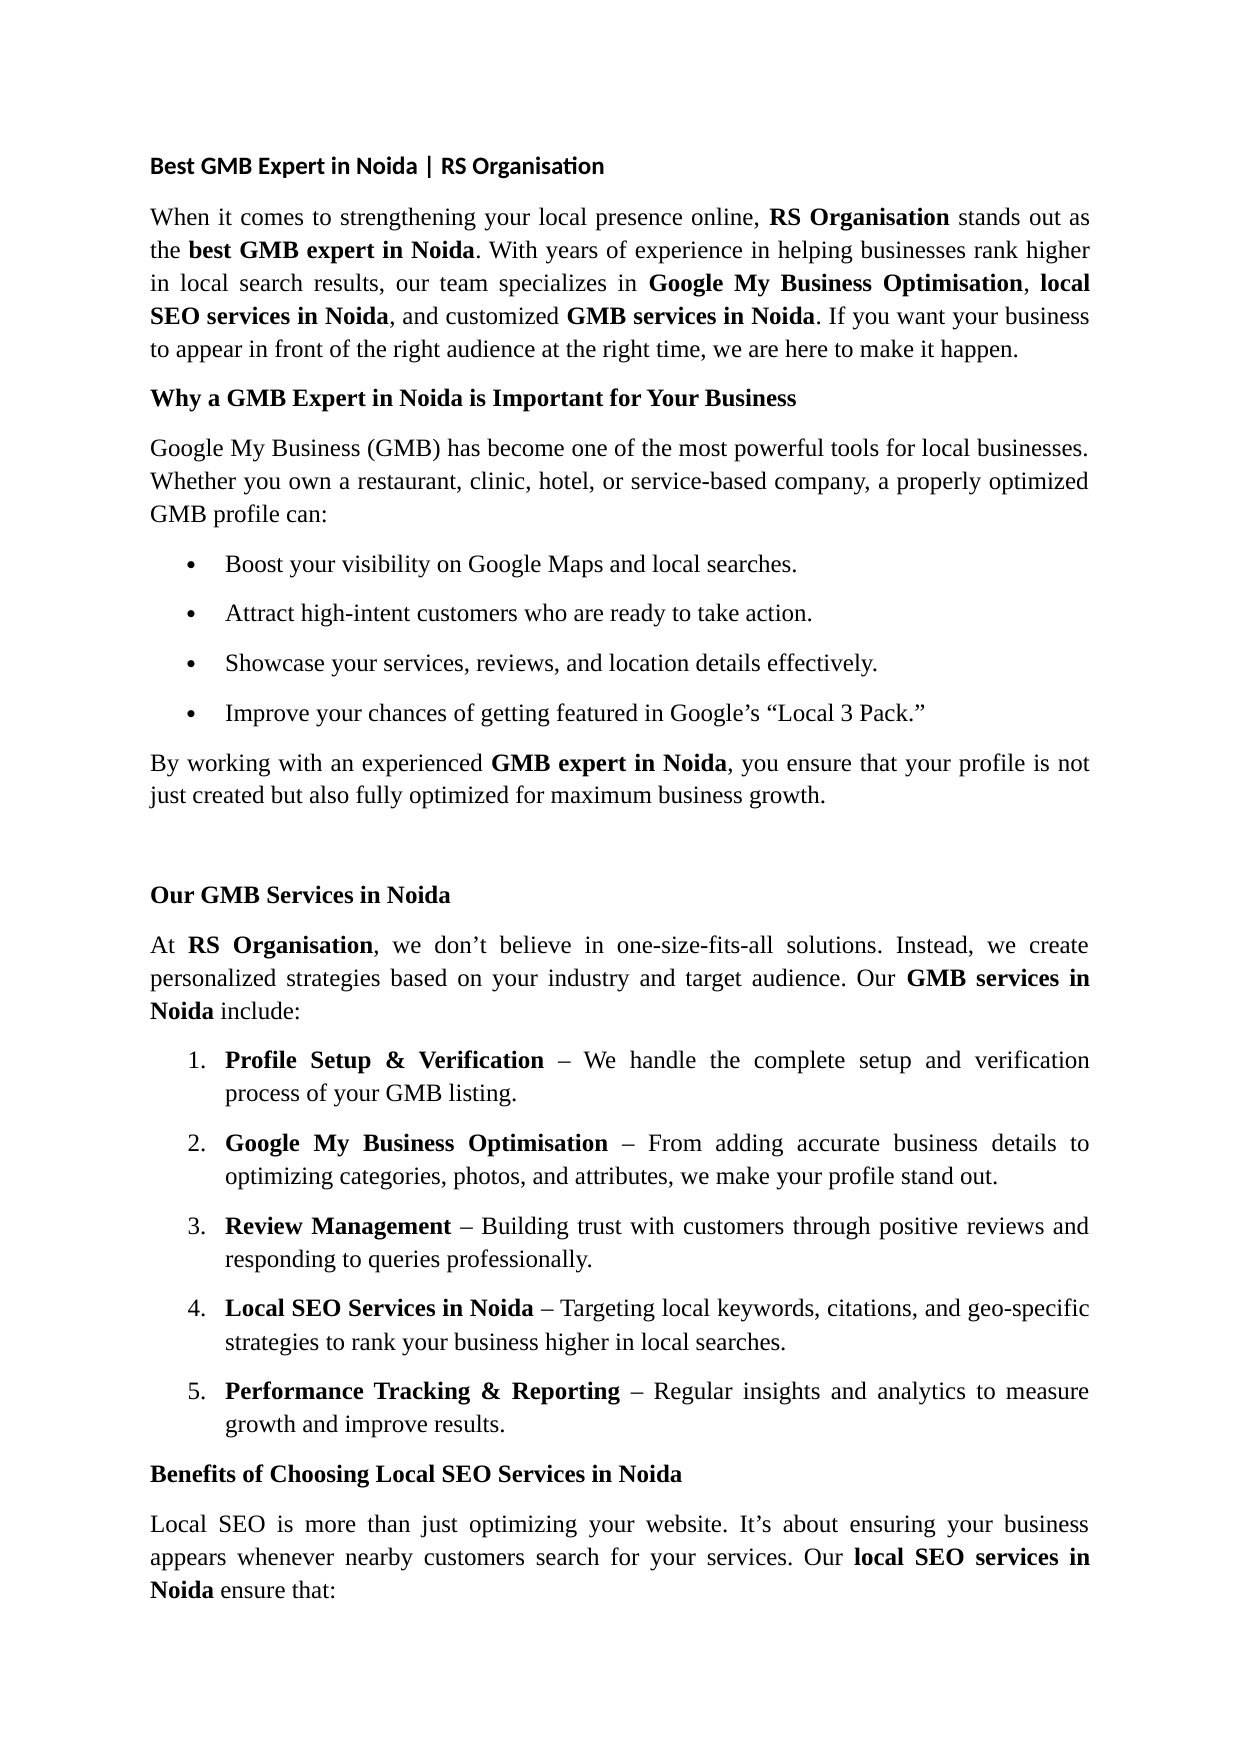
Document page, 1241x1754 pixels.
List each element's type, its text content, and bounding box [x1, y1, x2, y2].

list Profile Setup & Verification – We handle the complete setup and verification process of your GMB listing. [187, 1045, 1090, 1107]
list Showcase your services, reviews, and location details effectively. [187, 648, 1090, 677]
text Local SEO is more than just optimizing your website. It’s about ensuring your business appears whenever nearby customers search for your services. Our local SEO services in Noida ensure that: [150, 1509, 1090, 1603]
text Our GMB Services in Noida [150, 880, 1090, 909]
list Performance Tracking & Reporting – Regular insights and analytics to measure growth and improve results. [187, 1376, 1090, 1438]
list Review Management – Building trust with customers through positive reviews and responding to queries professionally. [187, 1211, 1090, 1273]
text Google My Business (GMB) has become one of the most powerful tools for local businesses. Whether you own a restaurant, clinic, hotel, or service-based company, a properly optimized GMB profile can: [150, 433, 1090, 528]
text At RS Organisation, we don’t believe in one-size-fits-all solutions. Instead, we create personalized strategies based on your industry and target audience. Our GMB services in Noida include: [150, 930, 1090, 1024]
text By working with an experienced GMB expert in Noida, you ensure that your profile is not just created but also fully optimized for maximum business growth. [150, 748, 1090, 809]
list Google My Business Optimisation – From adding accurate business details to optimizing categories, photos, and attributes, we make your profile stand out. [187, 1128, 1090, 1190]
list Local SEO Services in Noida – Targeting local keywords, citations, and geo-specific strategies to rank your business higher in local searches. [187, 1293, 1090, 1355]
text When it comes to strengthening your local presence online, RS Organisation stands out as the best GMB expert in Noida. With years of experience in helping businesses rank higher in local search results, our team specializes in Google My Business Optimisation, local SEO services in Noida, and customized GMB services in Noida. If you want your business to appear in front of the right audience at the right time, we are here to make it happen. [150, 202, 1090, 362]
text Why a GMB Expert in Noida is Important for Your Business [150, 383, 1090, 412]
list Boost your visibility on Google Maps and local searches. [187, 549, 1090, 578]
list Improve your chances of getting featured in Google’s “Local 3 Pack.” [187, 698, 1090, 727]
list Attract high-intent customers who are ready to take action. [187, 598, 1090, 627]
text Best GMB Expert in Noida | RS Organisation [150, 150, 1090, 181]
text Benefits of Choosing Local SEO Services in Noida [150, 1459, 1090, 1488]
